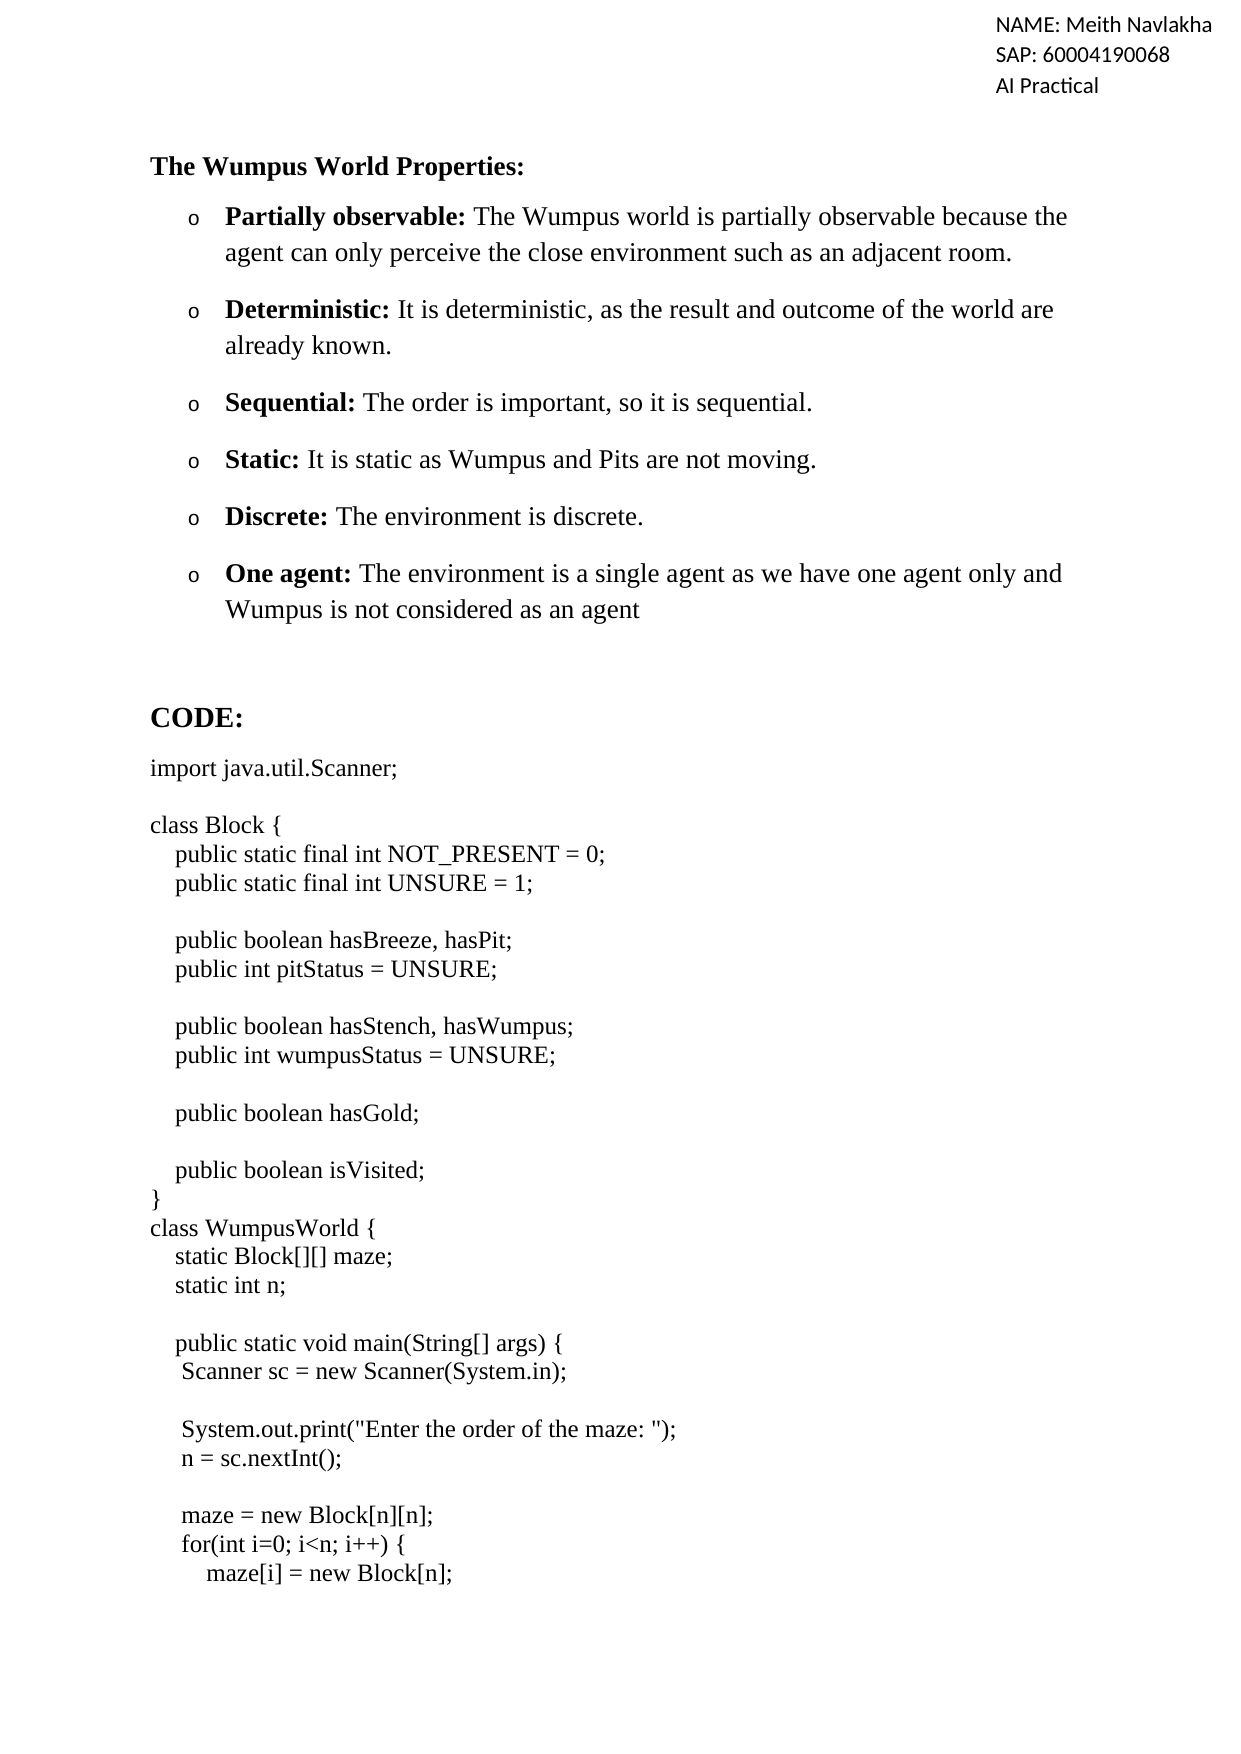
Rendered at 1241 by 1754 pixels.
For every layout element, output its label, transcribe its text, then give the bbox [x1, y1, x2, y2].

text static Block[][] maze; [150, 1241, 1090, 1270]
text n = sc.nextInt(); [150, 1443, 1090, 1471]
text public boolean isVisited; [150, 1155, 1090, 1184]
text maze[i] = new Block[n]; [150, 1558, 1090, 1586]
text public boolean hasBreeze, hasPit; [150, 925, 1090, 954]
text static int n; [150, 1270, 1090, 1299]
text The Wumpus World Properties: [150, 150, 1090, 181]
text CODE: [150, 700, 1090, 733]
text class Block { [150, 810, 1090, 839]
text } [150, 1184, 1090, 1213]
text import java.util.Scanner; [150, 753, 1090, 810]
list Discrete: The environment is discrete. [187, 500, 1090, 531]
text public boolean hasStench, hasWumpus; [150, 1011, 1090, 1040]
list Deterministic: It is deterministic, as the result and outcome of the world are already known. [187, 293, 1090, 360]
text public boolean hasGold; [150, 1098, 1090, 1126]
text public static final int UNSURE = 1; [150, 868, 1090, 896]
text public int pitStatus = UNSURE; [150, 954, 1090, 983]
list Sequential: The order is important, so it is sequential. [187, 386, 1090, 417]
text Scanner sc = new Scanner(System.in); [150, 1356, 1090, 1385]
text public static final int NOT_PRESENT = 0; [150, 839, 1090, 868]
text public int wumpusStatus = UNSURE; [150, 1040, 1090, 1069]
text maze = new Block[n][n]; [150, 1500, 1090, 1529]
text class WumpusWorld { [150, 1213, 1090, 1241]
text for(int i=0; i<n; i++) { [150, 1529, 1090, 1558]
list One agent: The environment is a single agent as we have one agent only and Wumpus is not considered as an agent [187, 557, 1090, 624]
list Static: It is static as Wumpus and Pits are not moving. [187, 443, 1090, 474]
text public static void main(String[] args) { [150, 1328, 1090, 1356]
list Partially observable: The Wumpus world is partially observable because the agent can only perceive the close environment such as an adjacent room. [187, 200, 1090, 267]
text System.out.print("Enter the order of the maze: "); [150, 1414, 1090, 1443]
